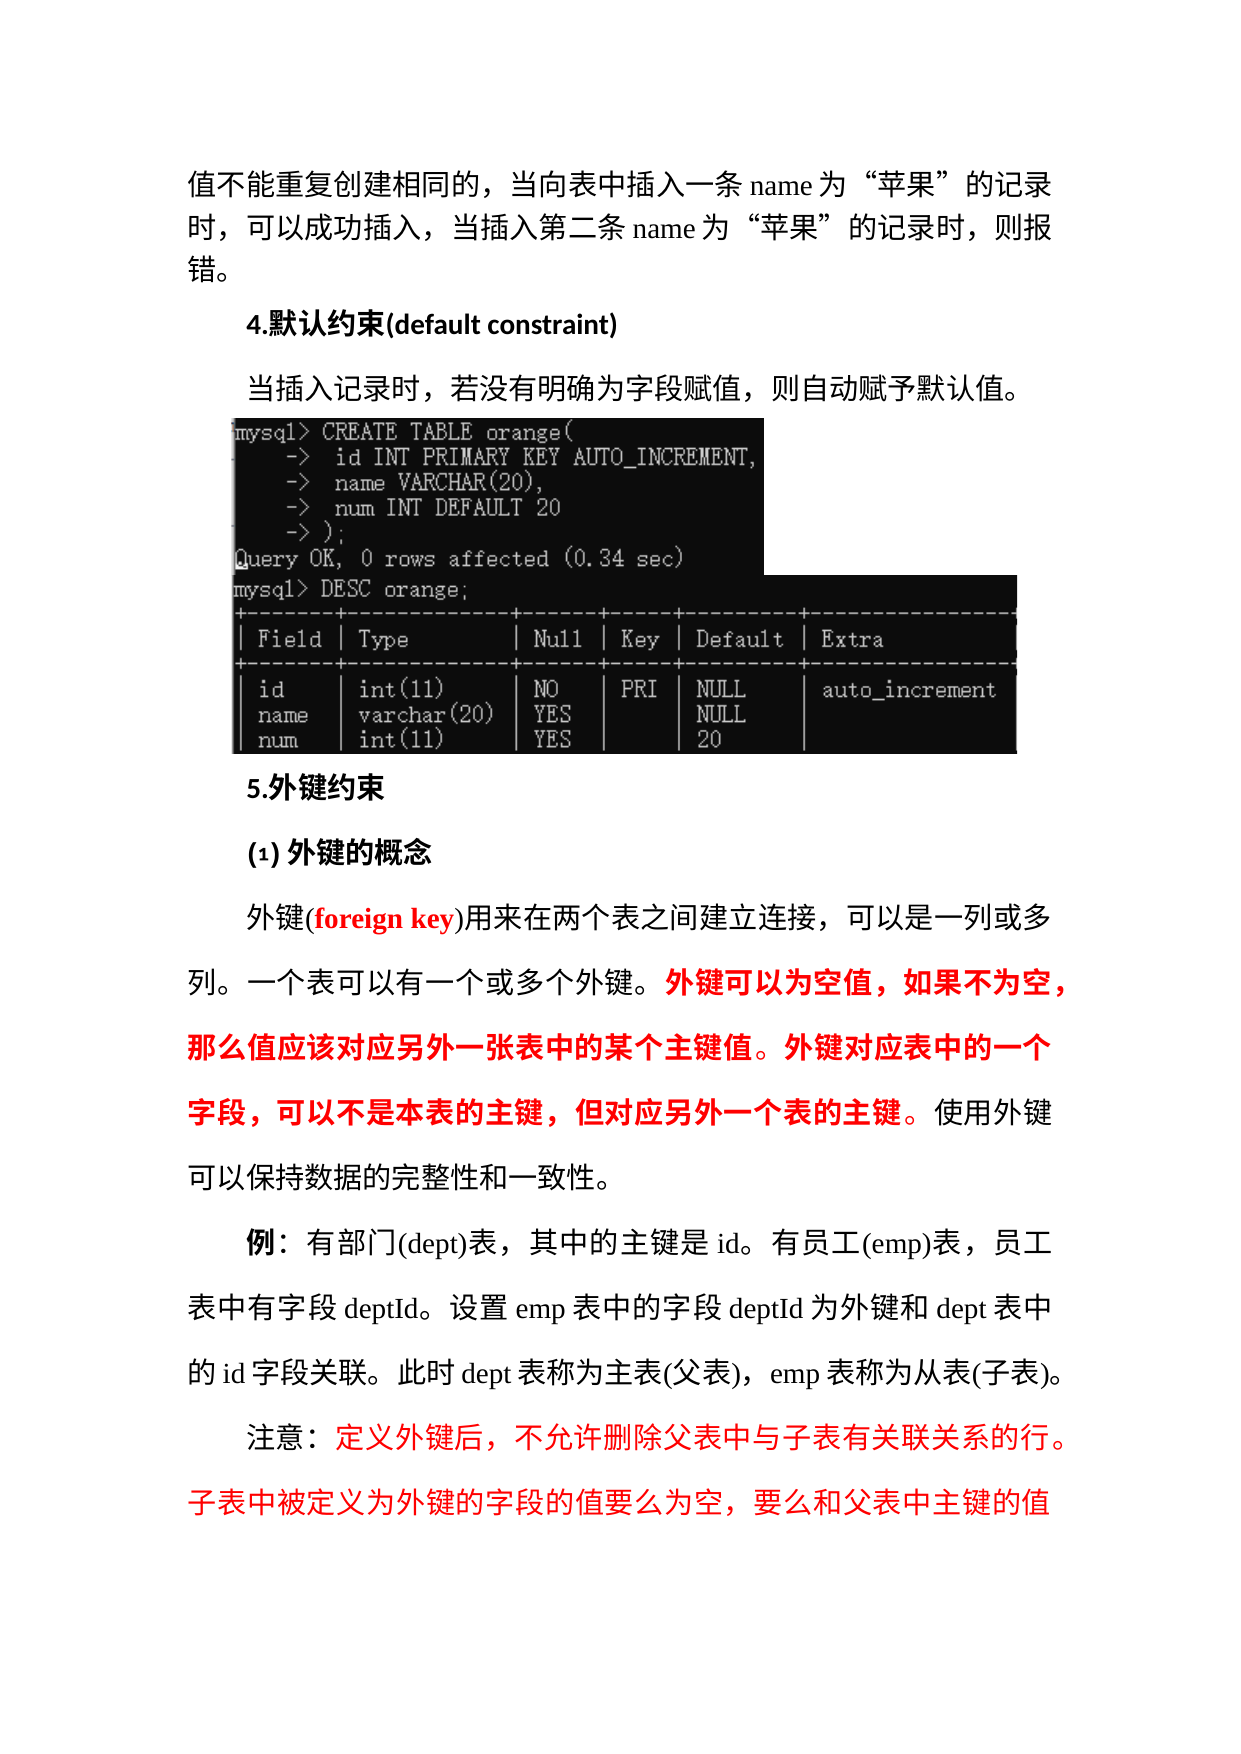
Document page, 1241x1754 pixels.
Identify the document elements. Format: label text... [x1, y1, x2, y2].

text 外键(foreign key)用来在两个表之间建立连接，可以是一列或多列。一个表可以有一个或多个外键。外键可以为空值，如果不为空，那么值应该对应另外一张表中的某个主键值。外键对应表中的一个字段，可以不是本表的主键，但对应另外一个表的主键。使用外键可以保持数据的完整性和一致性。 [187, 883, 1053, 1208]
text 例：有部门(dept)表，其中的主键是id。有员工(emp)表，员工表中有字段deptId。设置emp表中的字段deptId为外键和dept表中的id字段关联。此时dept表称为主表(父表)，emp表称为从表(子表)。 [187, 1208, 1053, 1403]
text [187, 162, 1053, 289]
subtitle 5.外键约束 [187, 753, 1053, 818]
subtitle 4.默认约束(default constraint) [187, 289, 1053, 354]
picture [231, 418, 1018, 754]
text 当插入记录时，若没有明确为字段赋值，则自动赋予默认值。 [187, 354, 1053, 419]
subtitle ⑴外键的概念 [187, 818, 1053, 883]
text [187, 1403, 1053, 1533]
